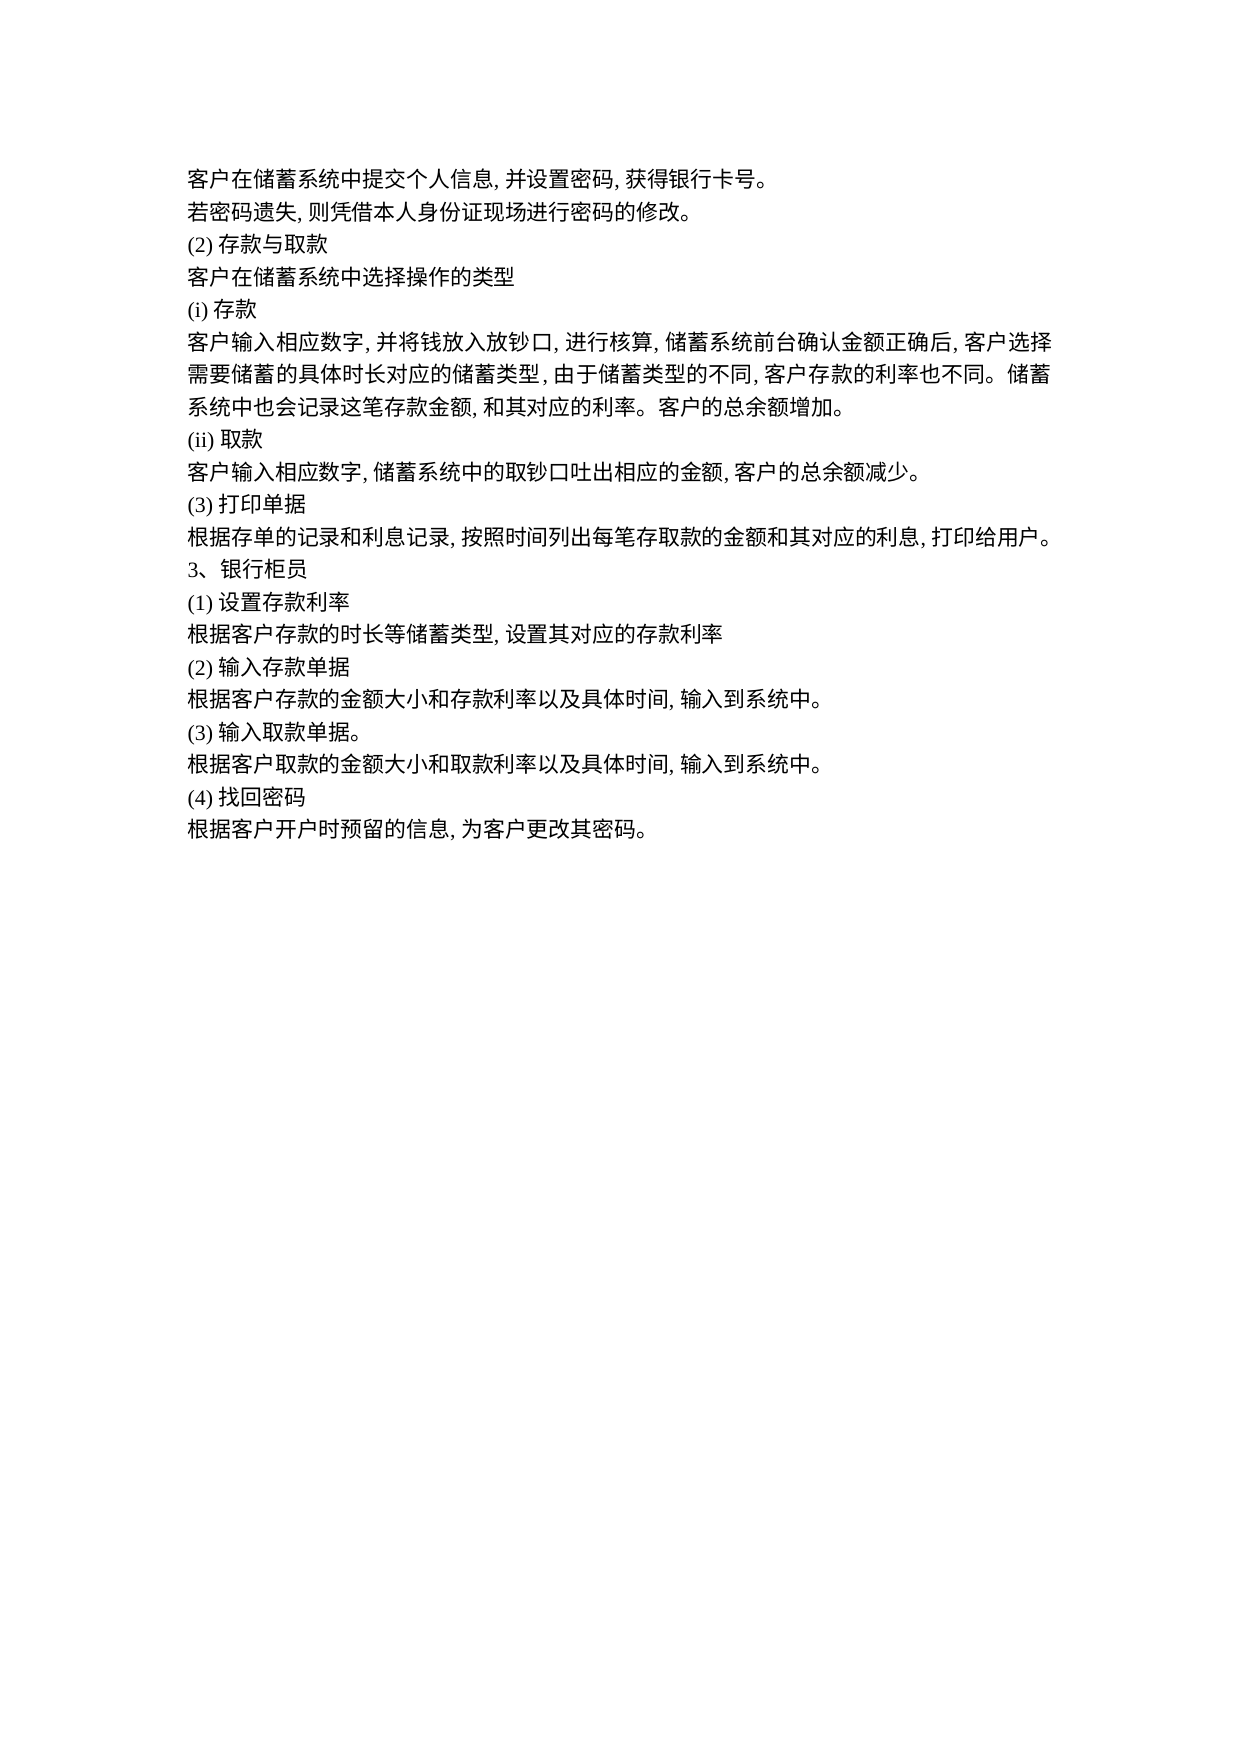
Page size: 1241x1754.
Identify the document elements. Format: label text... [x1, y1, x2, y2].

text (3) 输入取款单据。 [187, 714, 1053, 747]
text 客户在储蓄系统中选择操作的类型 [187, 259, 1053, 292]
text 3、银行柜员 [187, 552, 1053, 584]
text (1) 设置存款利率 [187, 584, 1053, 617]
text (2) 输入存款单据 [187, 649, 1053, 682]
text (2) 存款与取款 [187, 227, 1053, 259]
text 根据客户取款的金额大小和取款利率以及具体时间, 输入到系统中。 [187, 747, 1053, 779]
text 若密码遗失, 则凭借本人身份证现场进行密码的修改。 [187, 194, 1053, 227]
text 根据客户开户时预留的信息, 为客户更改其密码。 [187, 812, 1053, 844]
text 客户输入相应数字, 并将钱放入放钞口, 进行核算, 储蓄系统前台确认金额正确后, 客户选择需要储蓄的具体时长对应的储蓄类型, 由于储蓄类型的不同, 客户存款的利率也不同。储蓄系统中也会记录这笔存款金额, 和其对应的利率。客户的总余额增加。 [187, 324, 1053, 422]
text 根据客户存款的时长等储蓄类型, 设置其对应的存款利率 [187, 617, 1053, 649]
text 根据存单的记录和利息记录, 按照时间列出每笔存取款的金额和其对应的利息, 打印给用户。 [187, 519, 1053, 552]
text (i) 存款 [187, 292, 1053, 324]
text (ii) 取款 [187, 422, 1053, 454]
text 客户输入相应数字, 储蓄系统中的取钞口吐出相应的金额, 客户的总余额减少。 [187, 454, 1053, 487]
text 根据客户存款的金额大小和存款利率以及具体时间, 输入到系统中。 [187, 682, 1053, 714]
text (3) 打印单据 [187, 487, 1053, 519]
text (4) 找回密码 [187, 779, 1053, 812]
text 客户在储蓄系统中提交个人信息, 并设置密码, 获得银行卡号。 [187, 162, 1053, 194]
